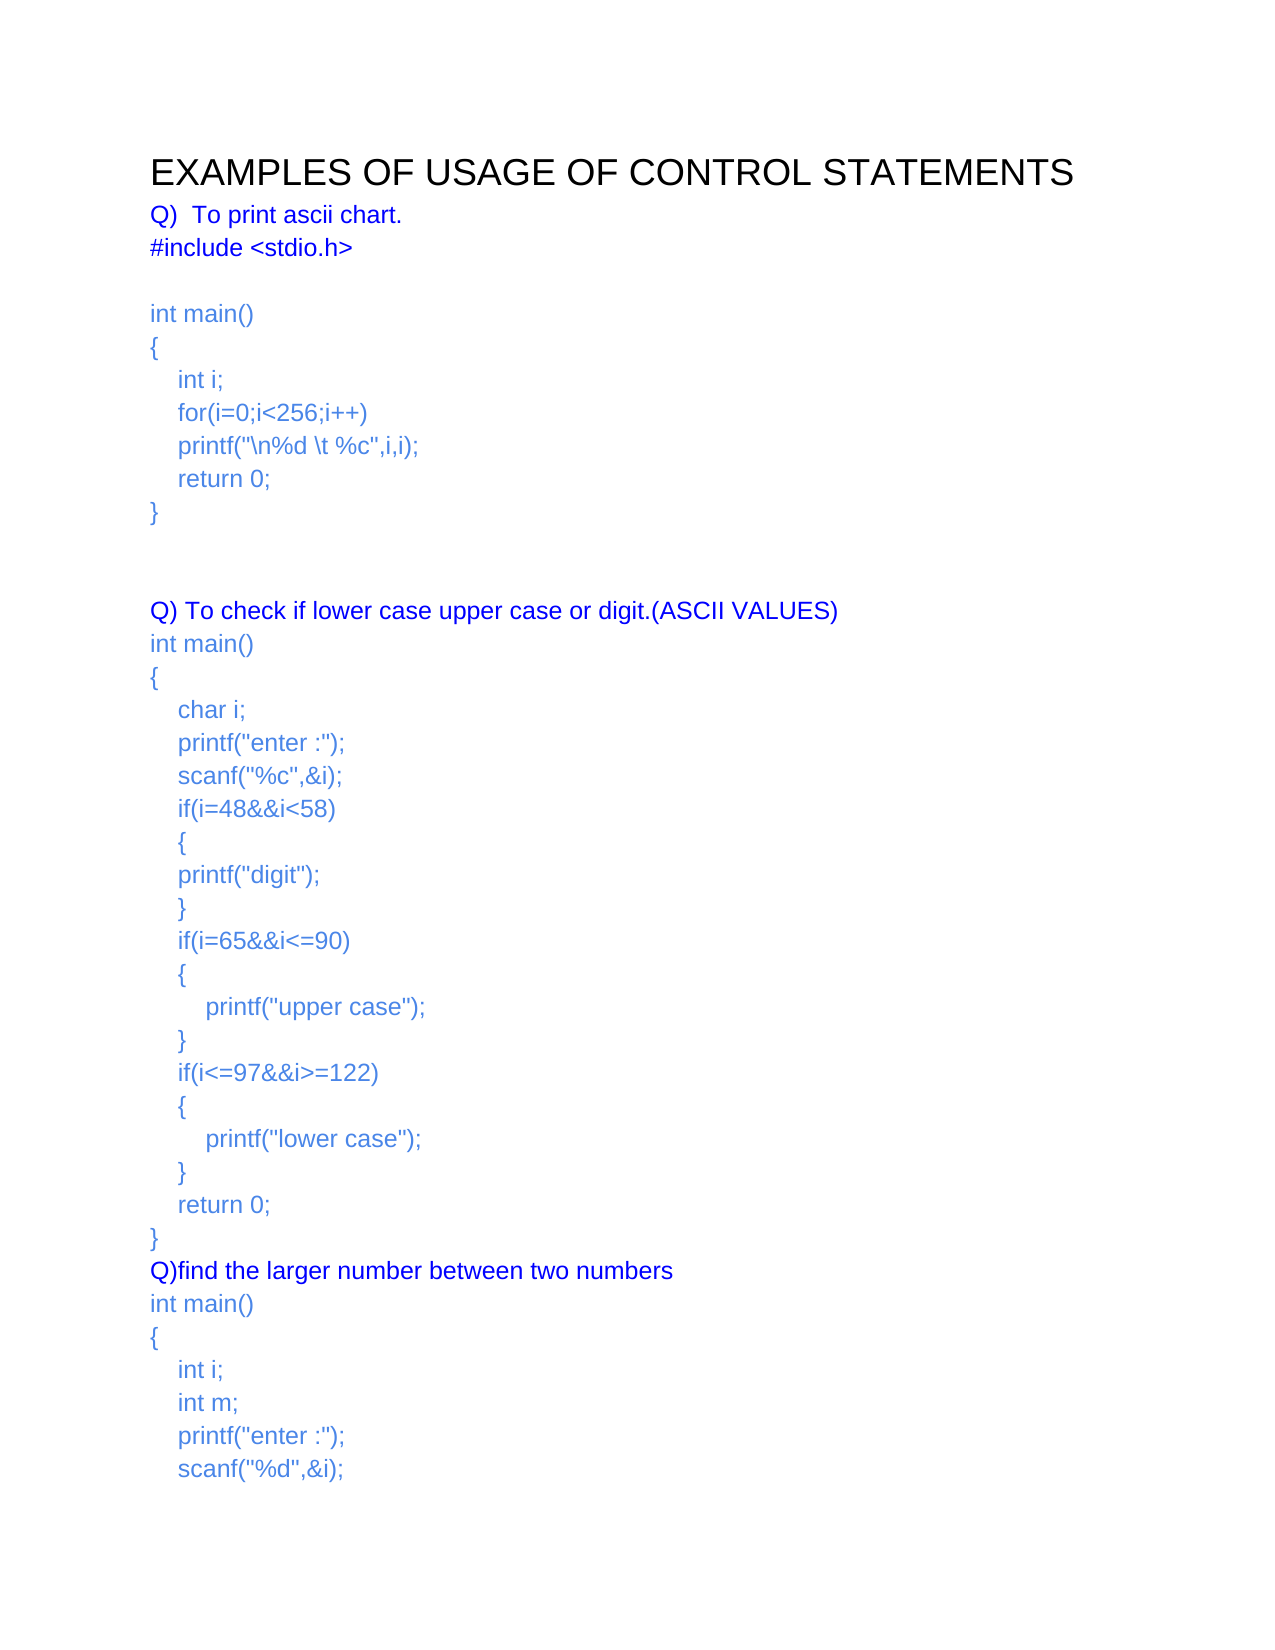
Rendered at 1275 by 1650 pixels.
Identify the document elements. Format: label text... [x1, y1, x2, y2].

text printf("upper case"); [150, 992, 1125, 1021]
text int m; [150, 1388, 1125, 1417]
text { [150, 827, 1125, 856]
text for(i=0;i<256;i++) [150, 398, 1125, 426]
text } [150, 893, 1125, 922]
text if(i<=97&&i>=122) [150, 1058, 1125, 1087]
text int i; [150, 1355, 1125, 1384]
text printf("lower case"); [150, 1124, 1125, 1153]
text { [150, 959, 1125, 988]
text return 0; [150, 464, 1125, 492]
text #include <stdio.h> [150, 233, 1125, 261]
text } [150, 497, 1125, 526]
text { [150, 1322, 1125, 1351]
text int i; [150, 365, 1125, 393]
text Q) To check if lower case upper case or digit.(ASCII VALUES) [150, 596, 1125, 624]
text { [150, 1091, 1125, 1120]
text printf("digit"); [150, 860, 1125, 889]
text scanf("%d",&i); [150, 1454, 1125, 1483]
text if(i=48&&i<58) [150, 794, 1125, 823]
text return 0; [150, 1190, 1125, 1219]
text Q)find the larger number between two numbers [150, 1256, 1125, 1285]
text char i; [150, 695, 1125, 724]
text { [150, 662, 1125, 691]
text } [150, 1157, 1125, 1186]
text printf("\n%d \t %c",i,i); [150, 431, 1125, 459]
text { [150, 332, 1125, 360]
text int main() [150, 629, 1125, 658]
text int main() [150, 299, 1125, 327]
text printf("enter :"); [150, 1421, 1125, 1450]
text } [150, 1025, 1125, 1054]
text Q) To print ascii chart. [150, 199, 1125, 228]
text int main() [150, 1289, 1125, 1318]
text if(i=65&&i<=90) [150, 926, 1125, 955]
text scanf("%c",&i); [150, 761, 1125, 790]
text printf("enter :"); [150, 728, 1125, 757]
text EXAMPLES OF USAGE OF CONTROL STATEMENTS [150, 150, 1125, 193]
text } [150, 1223, 1125, 1252]
